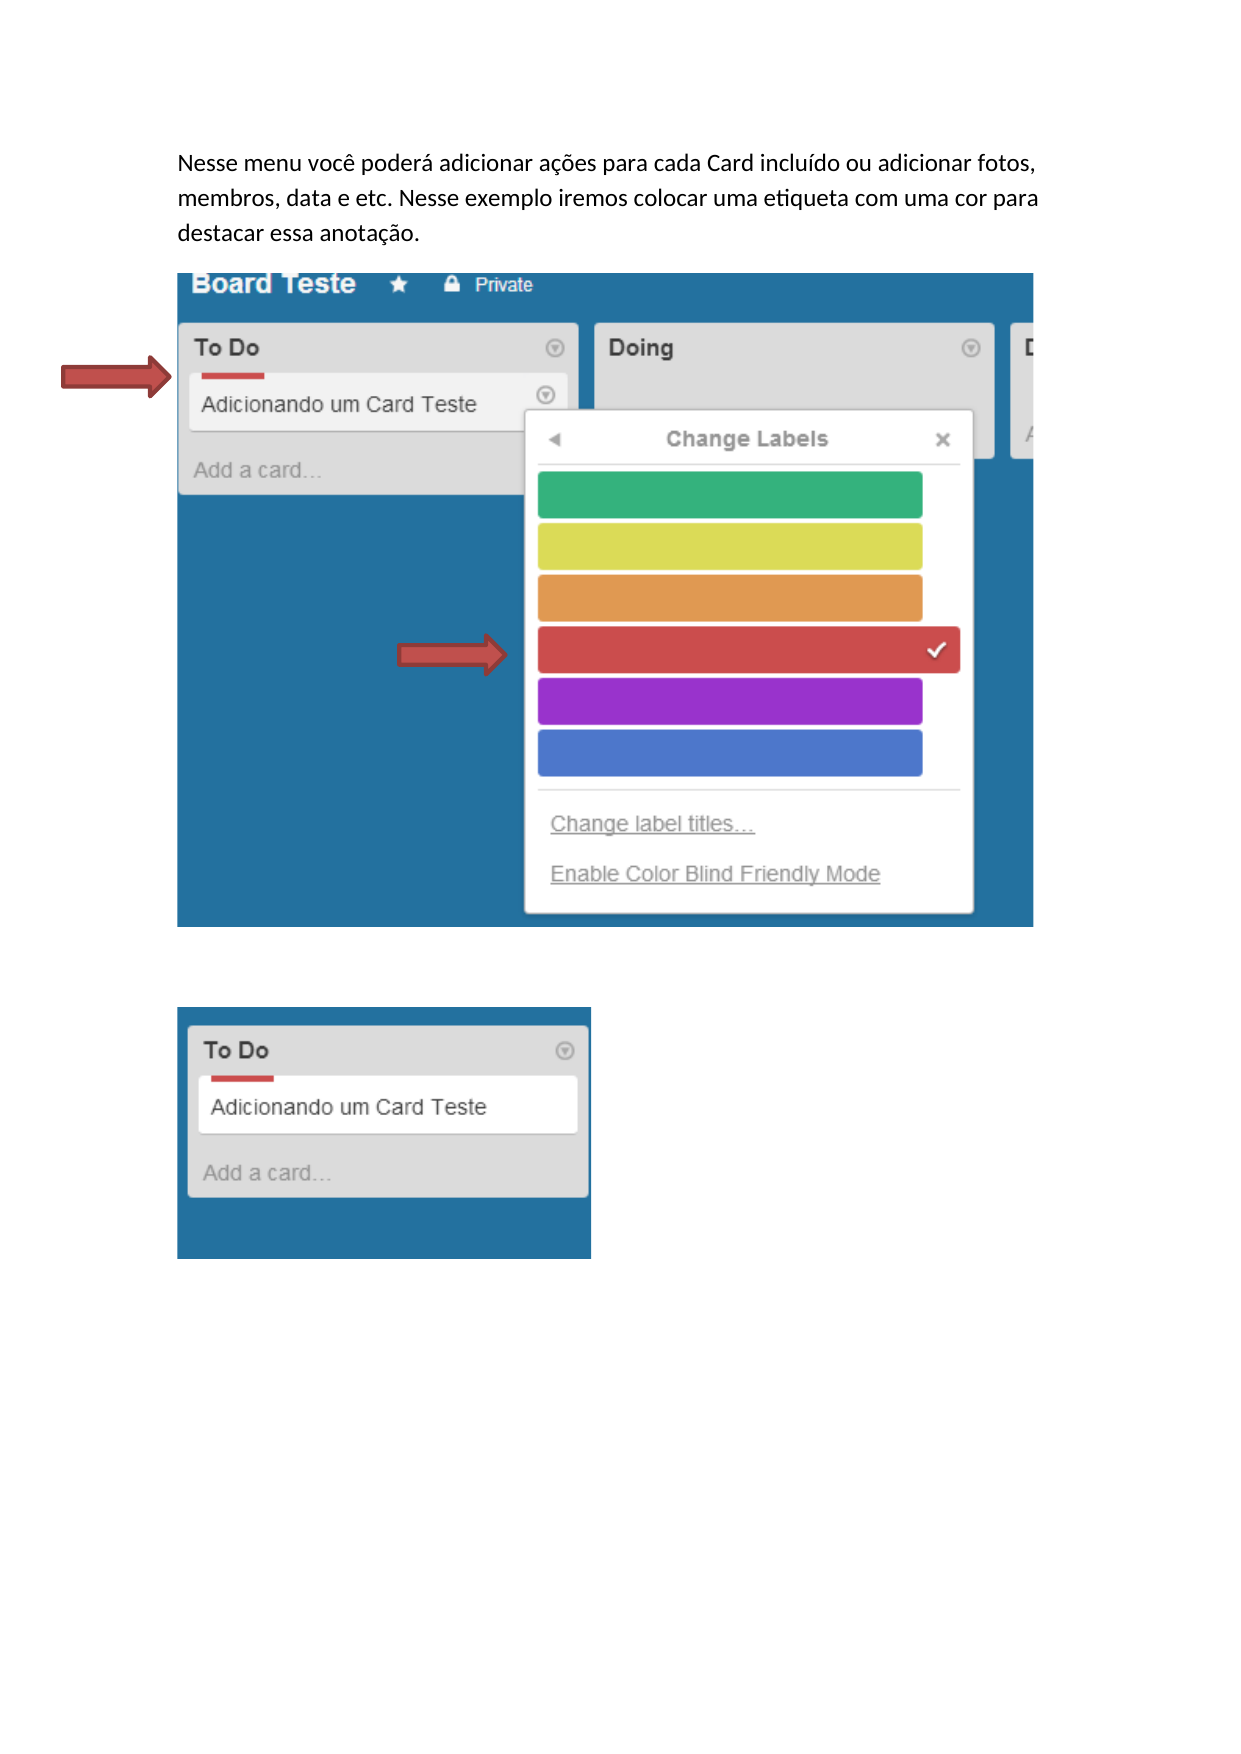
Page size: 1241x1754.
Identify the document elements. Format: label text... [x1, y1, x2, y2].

picture [177, 1007, 592, 1259]
text Nesse menu você poderá adicionar ações para cada Card incluído ou adicionar fotos, membros, data e etc. Nesse exemplo iremos colocar uma etiqueta com uma cor para destacar essa anotação. [177, 148, 1063, 248]
picture [177, 273, 1034, 927]
